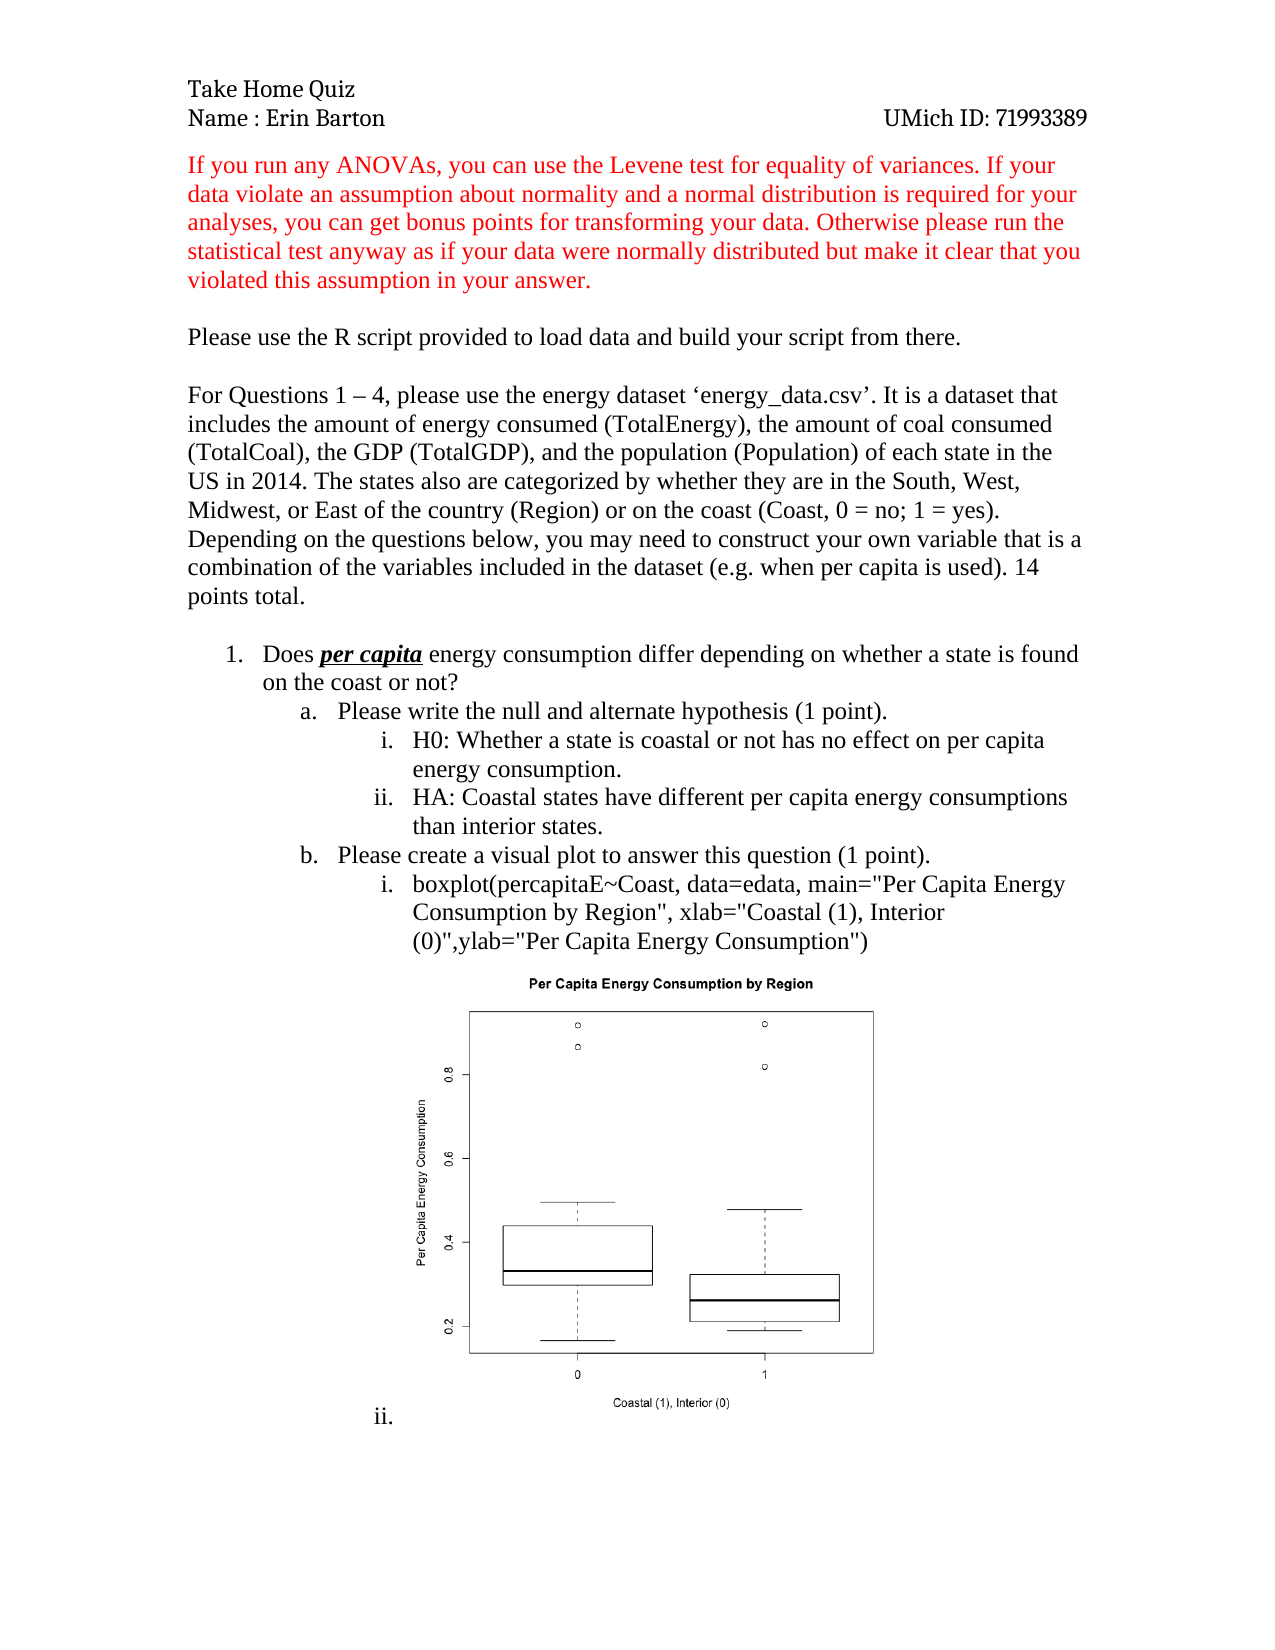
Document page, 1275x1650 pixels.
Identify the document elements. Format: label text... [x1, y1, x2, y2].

list H0: Whether a state is coastal or not has no effect on per capita energy consumption. [394, 725, 1087, 782]
list boxplot(percapitaE~Coast, data=edata, main="Per Capita Energy Consumption by Region", xlab="Coastal (1), Interior (0)",ylab="Per Capita Energy Consumption") [394, 869, 1087, 955]
list Please create a visual plot to answer this question (1 point). [300, 840, 1087, 869]
text If you run any ANOVAs, you can use the Levene test for equality of variances. If your data violate an assumption about normality and a normal distribution is required for your analyses, you can get bonus points for transforming your data. Otherwise please run the statistical test anyway as if your data were normally distributed but make it clear that you violated this assumption in your answer. [187, 150, 1087, 294]
list HA: Coastal states have different per capita energy consumptions than interior states. [394, 782, 1087, 840]
list Please write the null and alternate hypothesis (1 point). [300, 696, 1087, 725]
text For Questions 1 – 4, please use the energy dataset ‘energy_data.csv’. It is a dataset that includes the amount of energy consumed (TotalEnergy), the amount of coal consumed (TotalCoal), the GDP (TotalGDP), and the population (Population) of each state in the US in 2014. The states also are categorized by whether they are in the South, West, Midwest, or East of the country (Region) or on the coast (Coast, 0 = no; 1 = yes). Depending on the questions below, you may need to construct your own variable that is a combination of the variables included in the dataset (e.g. when per capita is used). 14 points total. [187, 380, 1087, 610]
text Please use the R script provided to load data and build your script from there. [187, 322, 1087, 351]
picture [412, 955, 902, 1424]
list Does per capita energy consumption differ depending on whether a state is found on the coast or not? [225, 639, 1087, 696]
